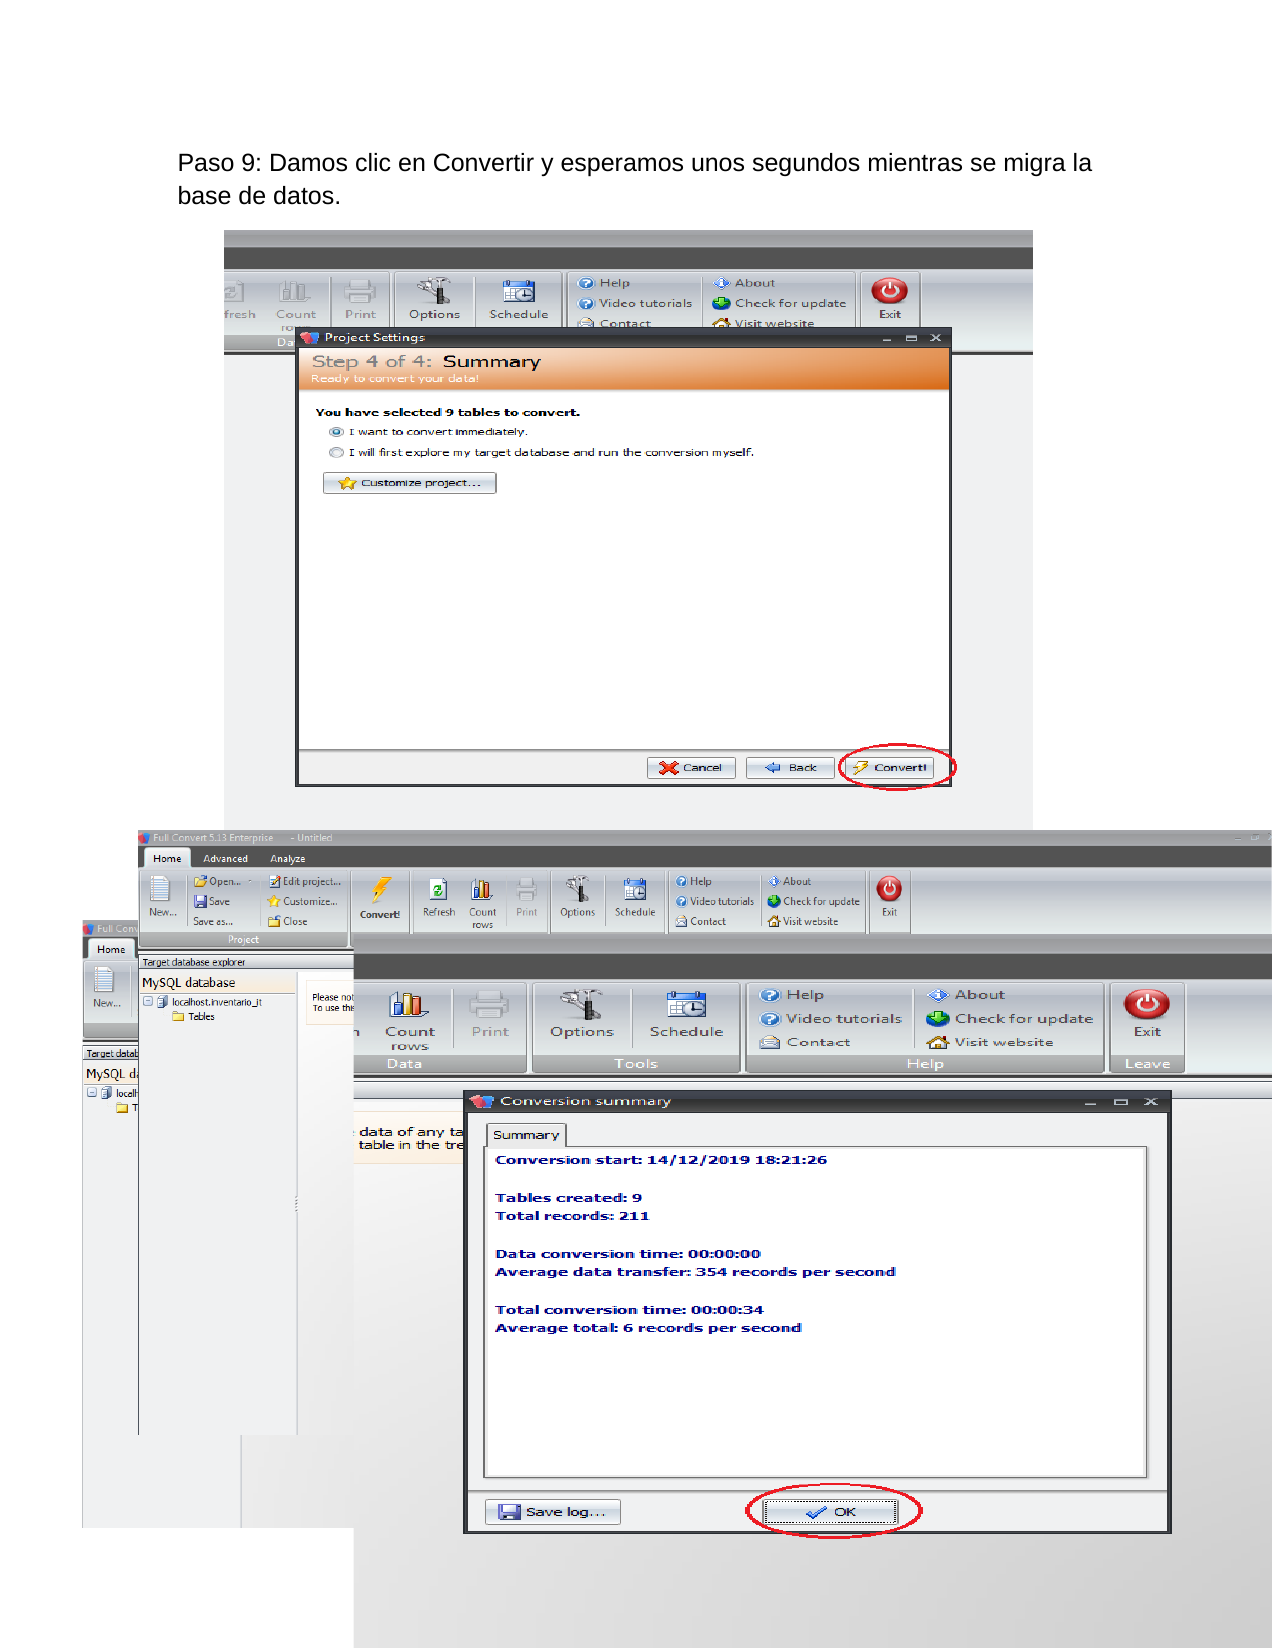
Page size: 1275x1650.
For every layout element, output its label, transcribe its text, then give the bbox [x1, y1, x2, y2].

text Paso 9: Damos clic en Convertir y esperamos unos segundos mientras se migra la base de datos. [177, 148, 1098, 209]
picture [81, 230, 1275, 1646]
